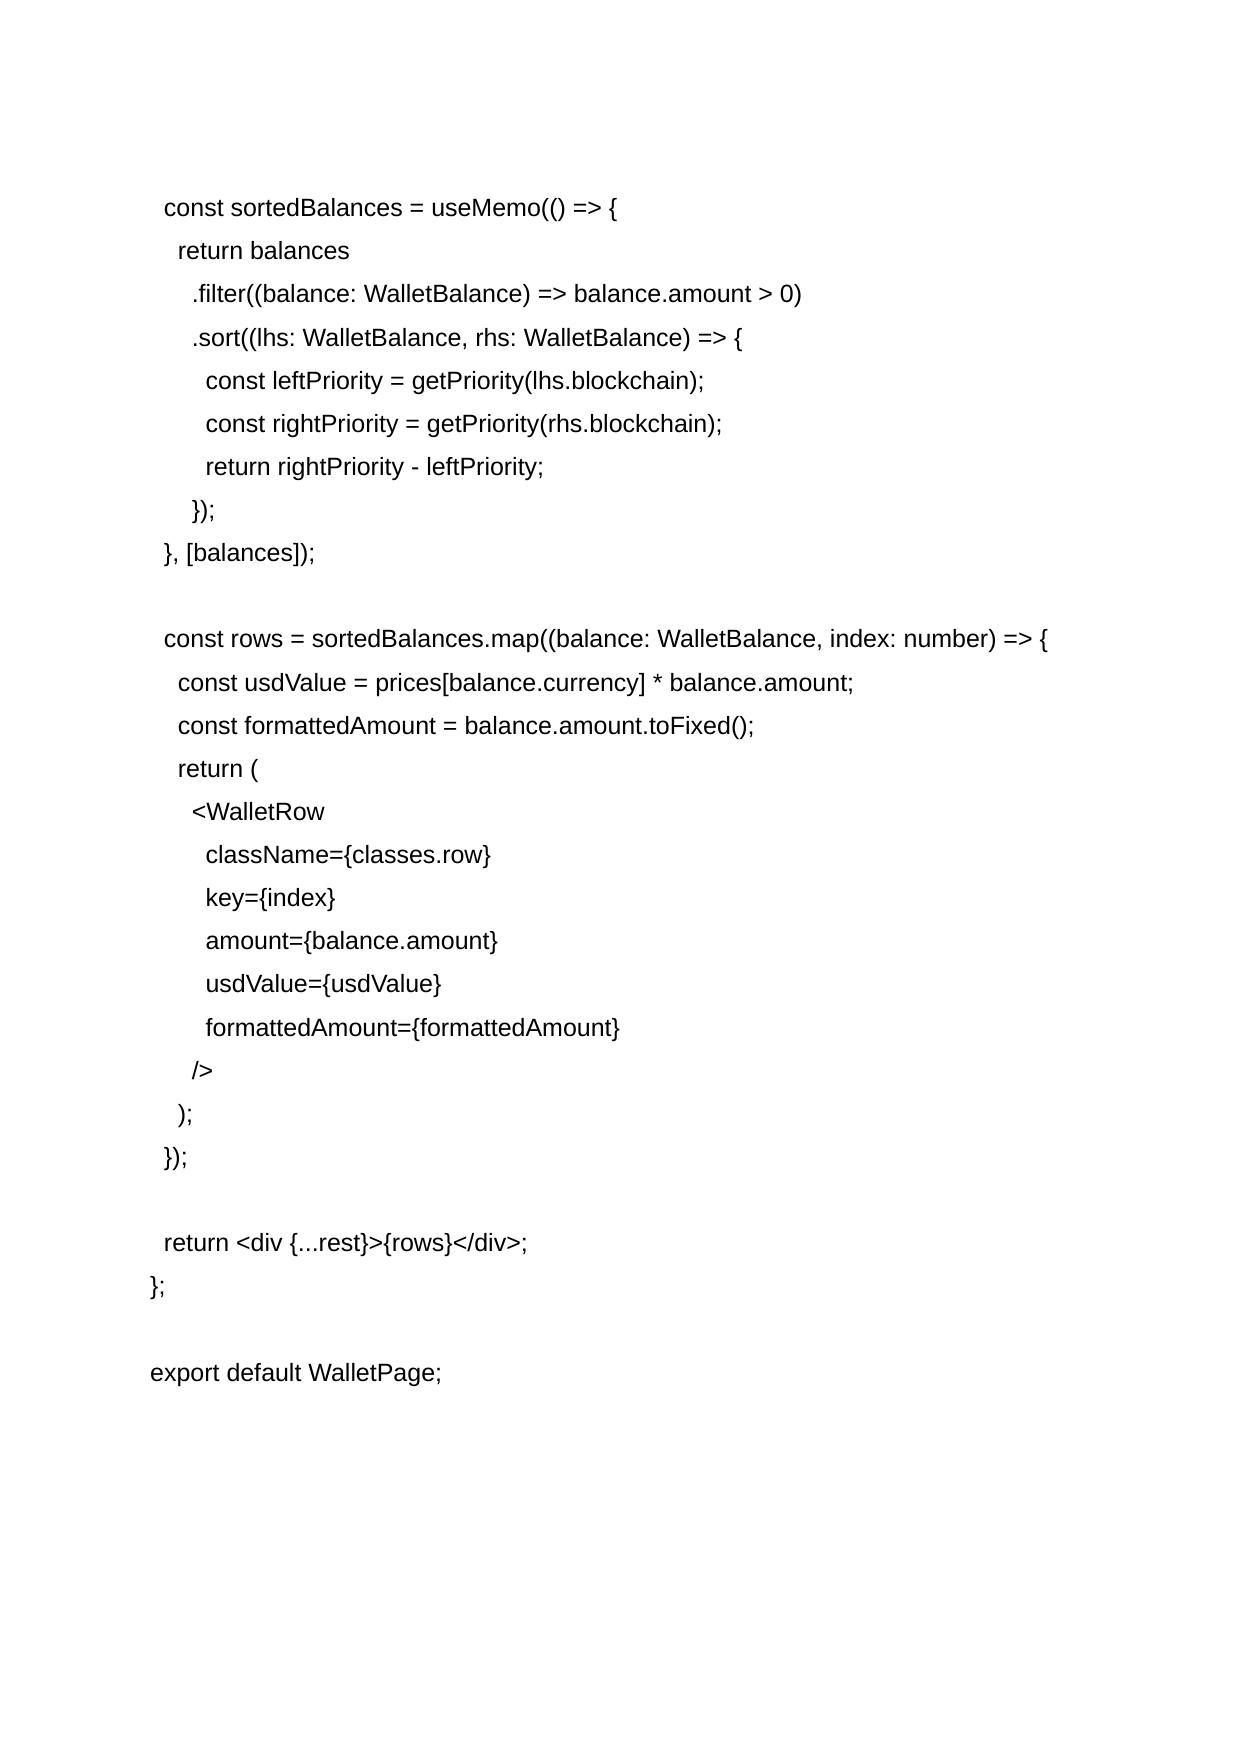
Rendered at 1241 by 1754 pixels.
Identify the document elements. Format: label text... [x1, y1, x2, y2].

text className={classes.row} [150, 840, 1090, 869]
text }; [150, 1271, 1090, 1300]
text formattedAmount={formattedAmount} [150, 1012, 1090, 1041]
text export default WalletPage; [150, 1357, 1090, 1386]
text }, [balances]); [150, 538, 1090, 567]
text const formattedAmount = balance.amount.toFixed(); [150, 711, 1090, 739]
text }); [150, 1142, 1090, 1171]
text }); [150, 495, 1090, 524]
text /> [150, 1056, 1090, 1084]
text ); [150, 1099, 1090, 1127]
text const rows = sortedBalances.map((balance: WalletBalance, index: number) => { [150, 624, 1090, 653]
text const rightPriority = getPriority(rhs.blockchain); [150, 409, 1090, 437]
text .filter((balance: WalletBalance) => balance.amount > 0) [150, 279, 1090, 308]
text return ( [150, 754, 1090, 782]
text return <div {...rest}>{rows}</div>; [150, 1228, 1090, 1257]
text <WalletRow [150, 797, 1090, 826]
text return balances [150, 236, 1090, 265]
text key={index} [150, 883, 1090, 912]
text const sortedBalances = useMemo(() => { [150, 193, 1090, 222]
text const usdValue = prices[balance.currency] * balance.amount; [150, 667, 1090, 696]
text usdValue={usdValue} [150, 969, 1090, 998]
text amount={balance.amount} [150, 926, 1090, 955]
text const leftPriority = getPriority(lhs.blockchain); [150, 366, 1090, 394]
text .sort((lhs: WalletBalance, rhs: WalletBalance) => { [150, 322, 1090, 351]
text return rightPriority - leftPriority; [150, 452, 1090, 481]
